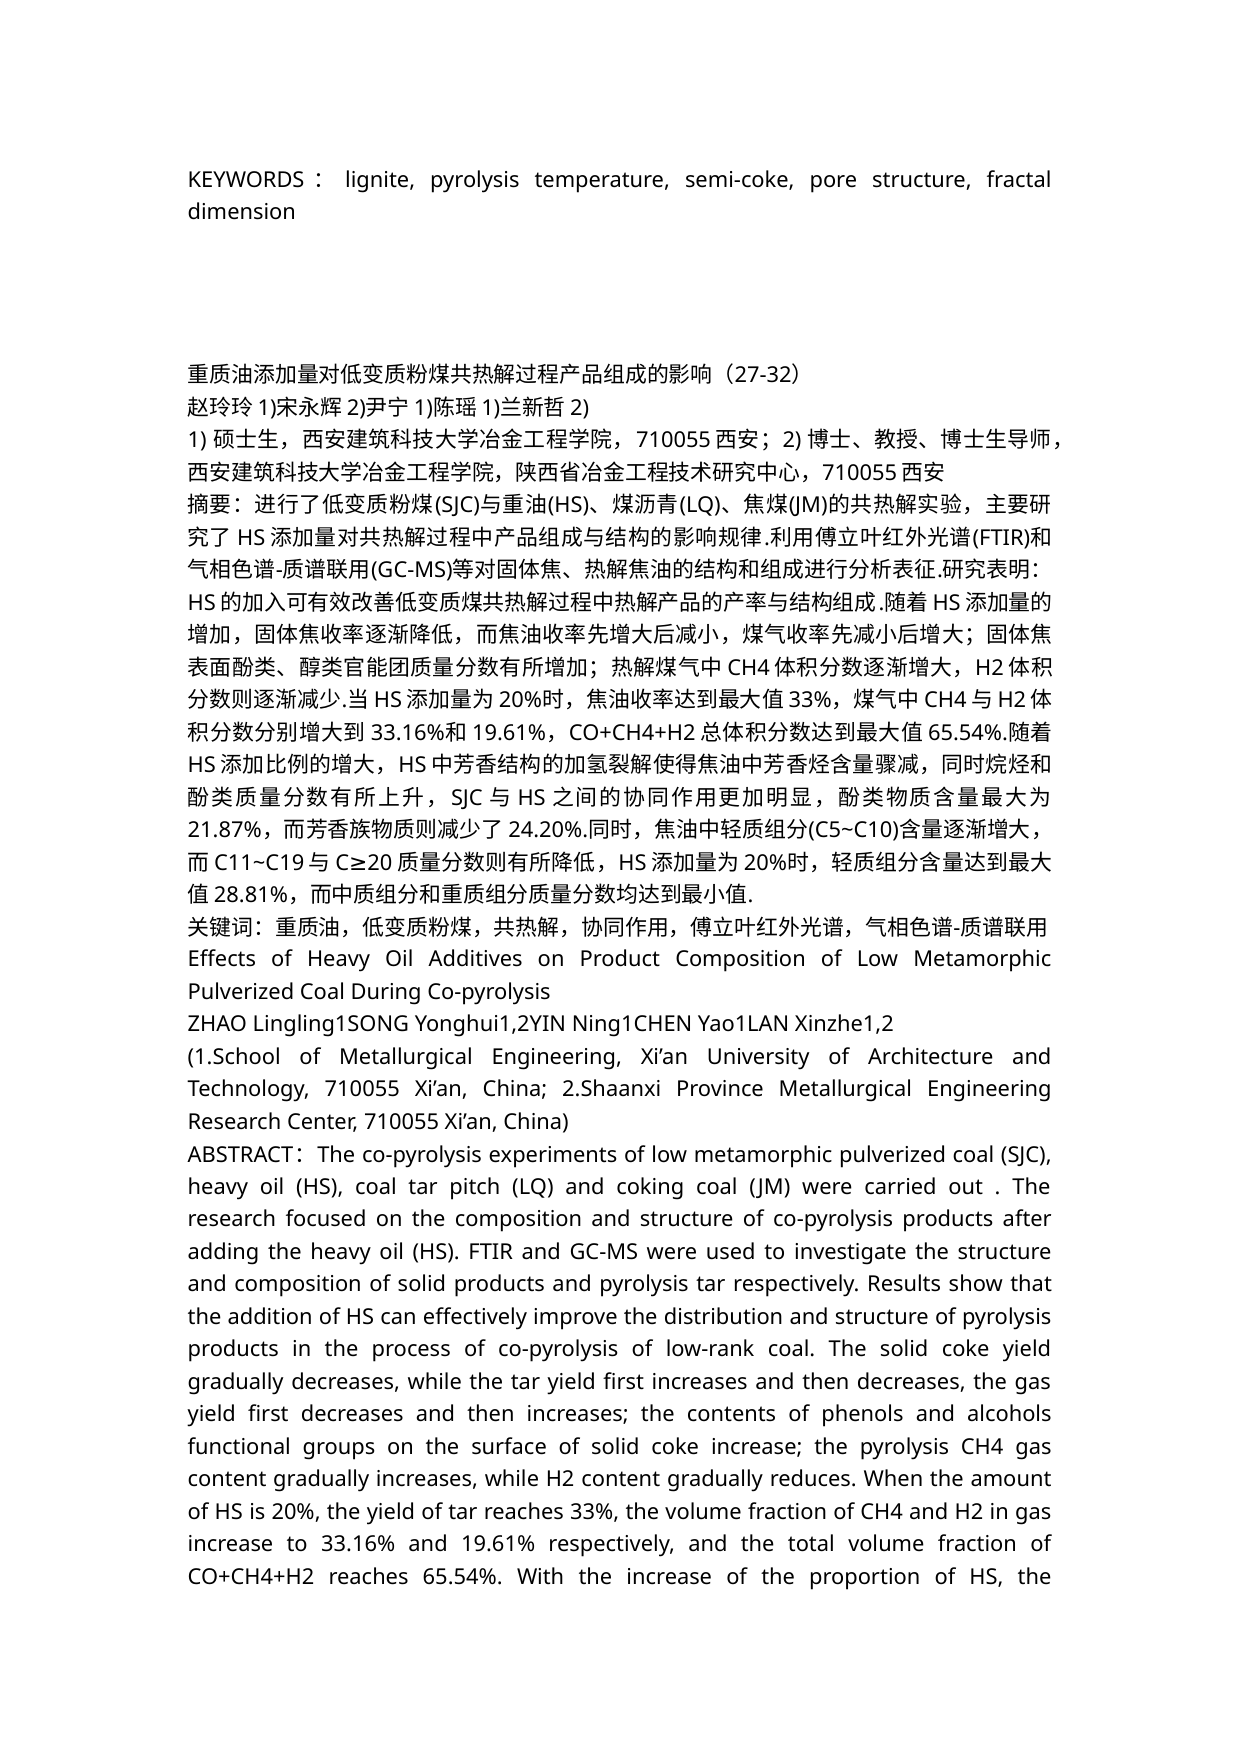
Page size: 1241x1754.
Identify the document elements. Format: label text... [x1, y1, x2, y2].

text 摘要：进行了低变质粉煤(SJC)与重油(HS)、煤沥青(LQ)、焦煤(JM)的共热解实验，主要研究了HS添加量对共热解过程中产品组成与结构的影响规律.利用傅立叶红外光谱(FTIR)和气相色谱-质谱联用(GC-MS)等对固体焦、热解焦油的结构和组成进行分析表征.研究表明：HS的加入可有效改善低变质煤共热解过程中热解产品的产率与结构组成.随着HS添加量的增加，固体焦收率逐渐降低，而焦油收率先增大后减小，煤气收率先减小后增大；固体焦表面酚类、醇类官能团质量分数有所增加；热解煤气中CH4体积分数逐渐增大，H2体积分数则逐渐减少.当HS添加量为20%时，焦油收率达到最大值33%，煤气中CH4与H2体积分数分别增大到33.16%和19.61%，CO+CH4+H2总体积分数达到最大值65.54%.随着HS添加比例的增大，HS中芳香结构的加氢裂解使得焦油中芳香烃含量骤减，同时烷烃和酚类质量分数有所上升，SJC与HS之间的协同作用更加明显，酚类物质含量最大为21.87%，而芳香族物质则减少了24.20%.同时，焦油中轻质组分(C5~C10)含量逐渐增大，而C11~C19与C≥20质量分数则有所降低，HS添加量为20%时，轻质组分含量达到最大值28.81%，而中质组分和重质组分质量分数均达到最小值. [187, 487, 1053, 909]
text KEYWORDS：lignite, pyrolysis temperature, semi-coke, pore structure, fractal dimension [187, 162, 1053, 227]
text 赵玲玲1)宋永辉2)尹宁1)陈瑶1)兰新哲2) [187, 389, 1053, 422]
text (1.School of Metallurgical Engineering, Xi’an University of Architecture and Technology, 710055 Xi’an, China; 2.Shaanxi Province Metallurgical Engineering Research Center, 710055 Xi’an, China) [187, 1039, 1053, 1137]
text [187, 1137, 1053, 1592]
text ZHAO Lingling1SONG Yonghui1,2YIN Ning1CHEN Yao1LAN Xinzhe1,2 [187, 1007, 1053, 1039]
text Effects of Heavy Oil Additives on Product Composition of Low Metamorphic Pulverized Coal During Co-pyrolysis [187, 942, 1053, 1007]
text 重质油添加量对低变质粉煤共热解过程产品组成的影响（27-32） [187, 357, 1053, 389]
text 1) 硕士生，西安建筑科技大学冶金工程学院，710055西安；2) 博士、教授、博士生导师，西安建筑科技大学冶金工程学院，陕西省冶金工程技术研究中心，710055西安 [187, 422, 1053, 487]
text 关键词：重质油，低变质粉煤，共热解，协同作用，傅立叶红外光谱，气相色谱-质谱联用 [187, 909, 1053, 942]
